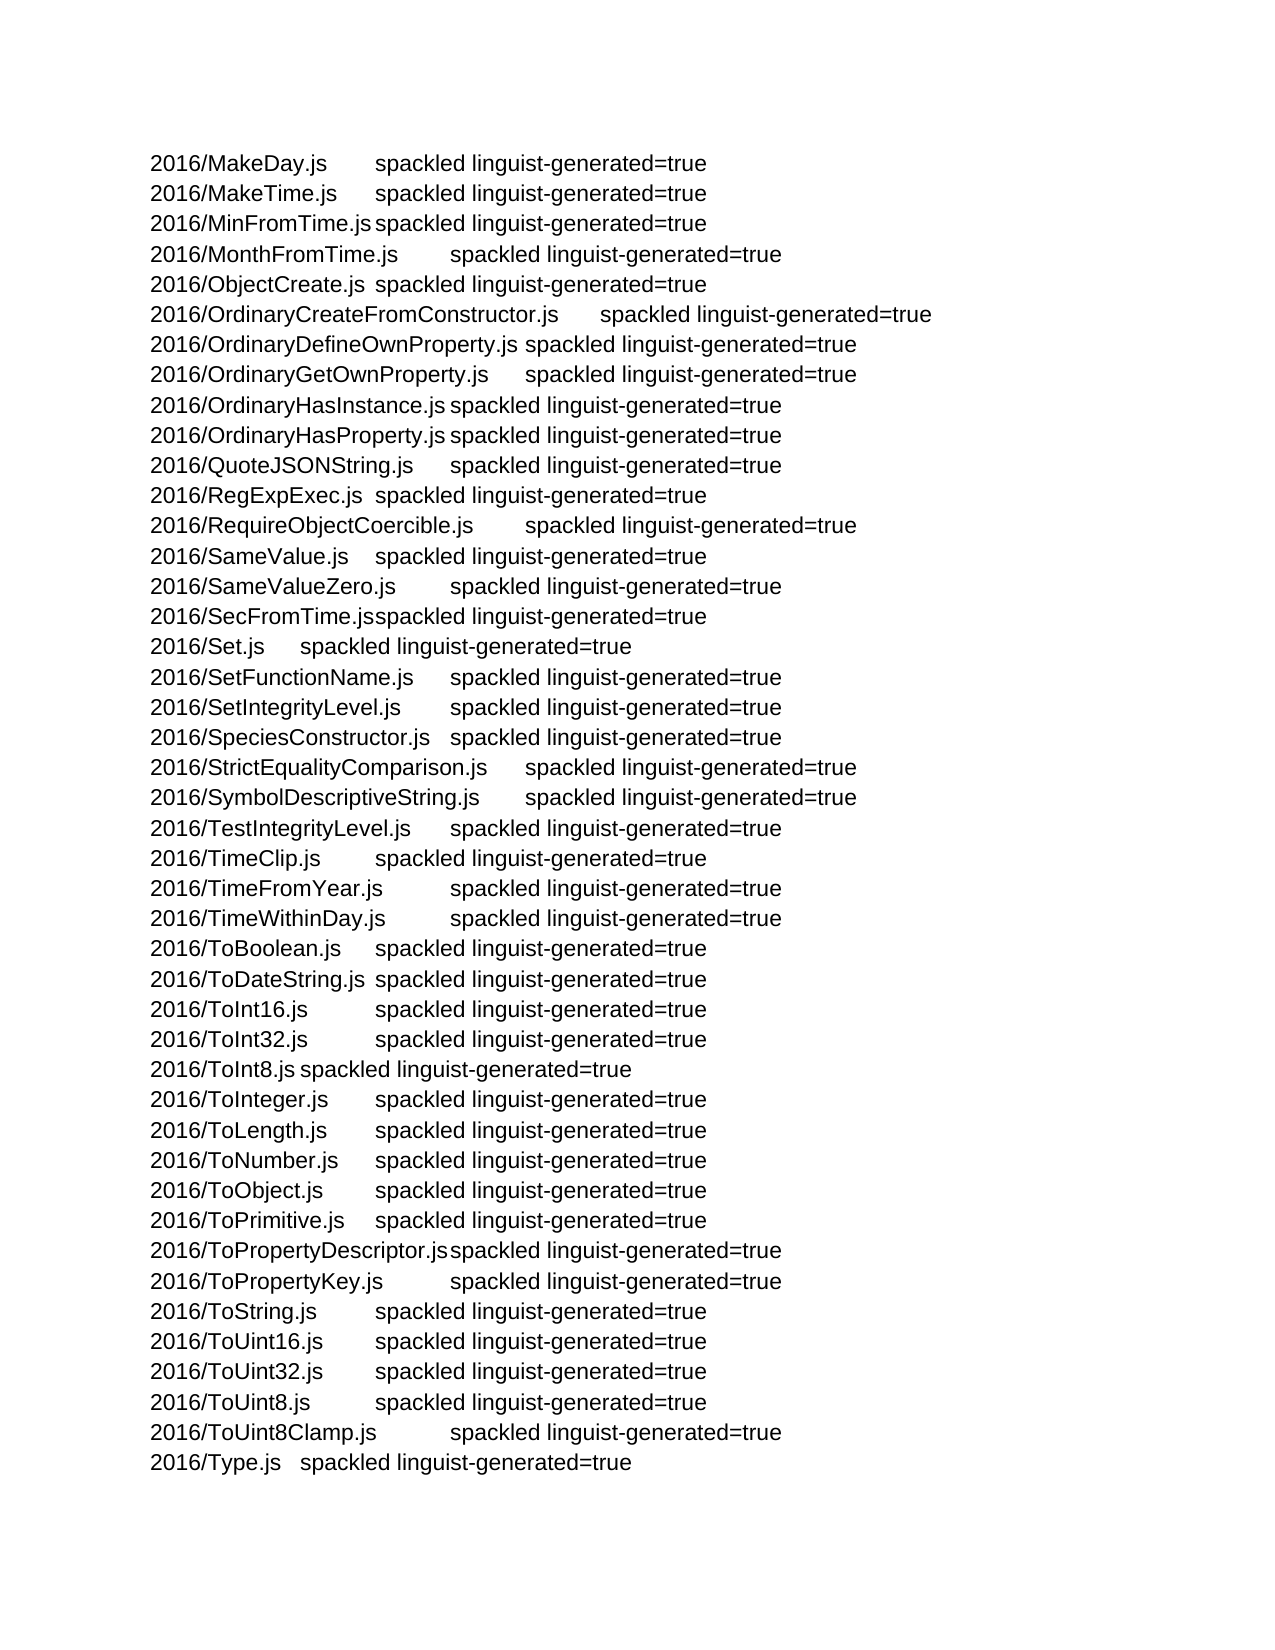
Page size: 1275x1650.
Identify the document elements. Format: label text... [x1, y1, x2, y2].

text 2016/ToUint16.js spackled linguist-generated=true [150, 1328, 1125, 1354]
text 2016/OrdinaryHasProperty.js spackled linguist-generated=true [150, 422, 1125, 448]
text 2016/Set.js spackled linguist-generated=true [150, 633, 1125, 660]
text 2016/ToObject.js spackled linguist-generated=true [150, 1177, 1125, 1203]
text 2016/StrictEqualityComparison.js spackled linguist-generated=true [150, 754, 1125, 781]
text 2016/ToUint32.js spackled linguist-generated=true [150, 1358, 1125, 1385]
text 2016/SameValueZero.js spackled linguist-generated=true [150, 573, 1125, 599]
text 2016/ToUint8.js spackled linguist-generated=true [150, 1388, 1125, 1415]
text 2016/ToInt32.js spackled linguist-generated=true [150, 1026, 1125, 1052]
text 2016/SpeciesConstructor.js spackled linguist-generated=true [150, 724, 1125, 750]
text 2016/ToUint8Clamp.js spackled linguist-generated=true [150, 1419, 1125, 1445]
text 2016/SymbolDescriptiveString.js spackled linguist-generated=true [150, 784, 1125, 811]
text 2016/TimeWithinDay.js spackled linguist-generated=true [150, 905, 1125, 932]
text 2016/ToPropertyKey.js spackled linguist-generated=true [150, 1268, 1125, 1294]
text 2016/SetFunctionName.js spackled linguist-generated=true [150, 663, 1125, 690]
text 2016/OrdinaryGetOwnProperty.js spackled linguist-generated=true [150, 361, 1125, 388]
text 2016/OrdinaryHasInstance.js spackled linguist-generated=true [150, 392, 1125, 418]
text 2016/ToInt16.js spackled linguist-generated=true [150, 996, 1125, 1022]
text 2016/SetIntegrityLevel.js spackled linguist-generated=true [150, 694, 1125, 720]
text 2016/QuoteJSONString.js spackled linguist-generated=true [150, 452, 1125, 478]
text 2016/ToString.js spackled linguist-generated=true [150, 1298, 1125, 1324]
text 2016/RequireObjectCoercible.js spackled linguist-generated=true [150, 512, 1125, 539]
text 2016/MinFromTime.js spackled linguist-generated=true [150, 210, 1125, 237]
text 2016/RegExpExec.js spackled linguist-generated=true [150, 482, 1125, 509]
text 2016/OrdinaryDefineOwnProperty.js spackled linguist-generated=true [150, 331, 1125, 358]
text 2016/SecFromTime.js spackled linguist-generated=true [150, 603, 1125, 629]
text 2016/SameValue.js spackled linguist-generated=true [150, 543, 1125, 569]
text 2016/ToLength.js spackled linguist-generated=true [150, 1117, 1125, 1143]
text 2016/ObjectCreate.js spackled linguist-generated=true [150, 271, 1125, 297]
text 2016/TimeFromYear.js spackled linguist-generated=true [150, 875, 1125, 901]
text 2016/TimeClip.js spackled linguist-generated=true [150, 845, 1125, 871]
text 2016/TestIntegrityLevel.js spackled linguist-generated=true [150, 814, 1125, 841]
text 2016/MakeDay.js spackled linguist-generated=true [150, 150, 1125, 176]
text 2016/ToBoolean.js spackled linguist-generated=true [150, 935, 1125, 962]
text 2016/MonthFromTime.js spackled linguist-generated=true [150, 241, 1125, 267]
text 2016/ToPropertyDescriptor.js spackled linguist-generated=true [150, 1237, 1125, 1264]
text 2016/ToDateString.js spackled linguist-generated=true [150, 966, 1125, 992]
text 2016/MakeTime.js spackled linguist-generated=true [150, 180, 1125, 207]
text 2016/ToNumber.js spackled linguist-generated=true [150, 1147, 1125, 1173]
text 2016/ToPrimitive.js spackled linguist-generated=true [150, 1207, 1125, 1234]
text 2016/Type.js spackled linguist-generated=true [150, 1449, 1125, 1475]
text 2016/ToInt8.js spackled linguist-generated=true [150, 1056, 1125, 1083]
text 2016/ToInteger.js spackled linguist-generated=true [150, 1086, 1125, 1113]
text 2016/OrdinaryCreateFromConstructor.js spackled linguist-generated=true [150, 301, 1125, 327]
